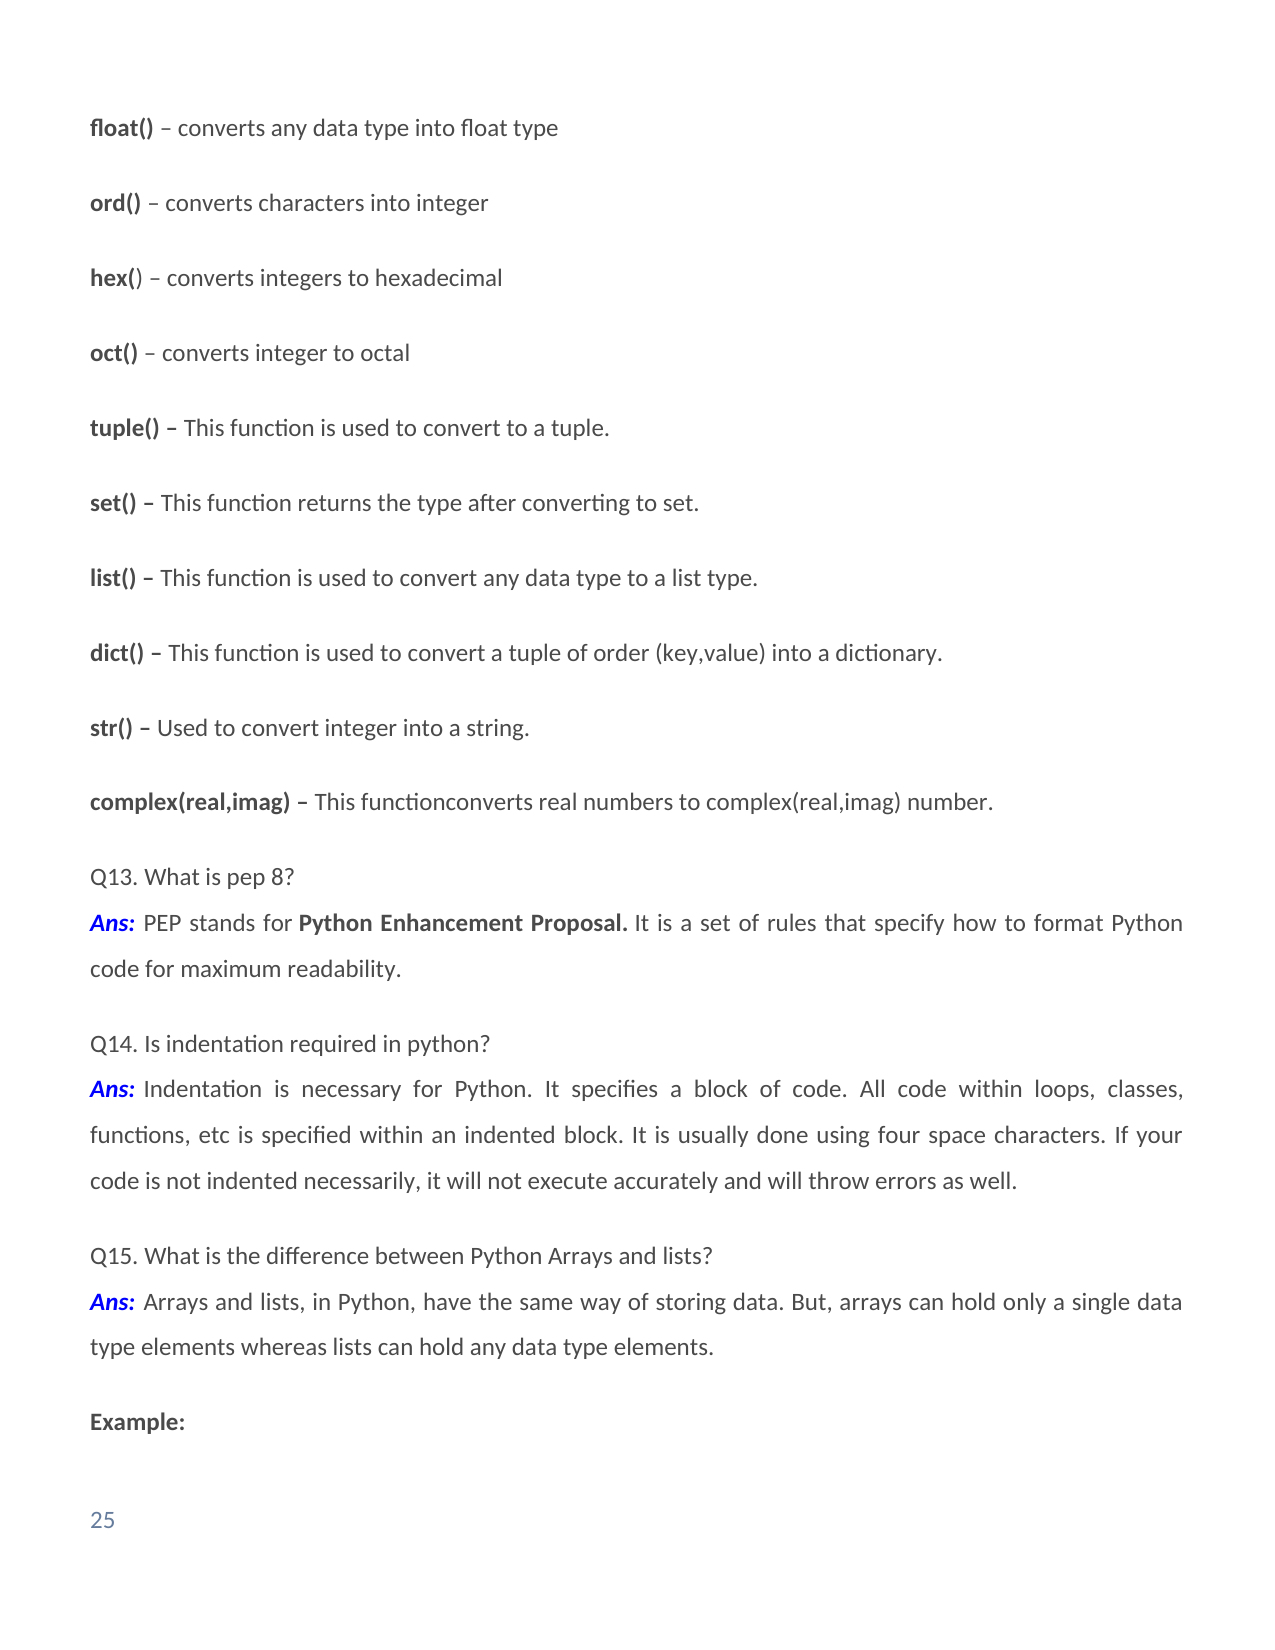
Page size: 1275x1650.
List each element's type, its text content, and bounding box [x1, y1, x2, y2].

subtitle Q14. Is indentation required in python? [90, 1028, 1185, 1058]
text oct() – converts integer to octal [90, 337, 1185, 368]
text Example: [90, 1406, 1185, 1437]
text dict() – This function is used to convert a tuple of order (key,value) into a dictionary. [90, 637, 1185, 667]
text Ans: Indentation is necessary for Python. It specifies a block of code. All code within loops, classes, functions, etc is specified within an indented block. It is usually done using four space characters. If your code is not indented necessarily, it will not execute accurately and will throw errors as well. [90, 1073, 1185, 1196]
text Ans: Arrays and lists, in Python, have the same way of storing data. But, arrays can hold only a single data type elements whereas lists can hold any data type elements. [90, 1286, 1185, 1362]
subtitle Q13. What is pep 8? [90, 861, 1185, 892]
text Ans: PEP stands for Python Enhancement Proposal. It is a set of rules that specify how to format Python code for maximum readability. [90, 907, 1185, 983]
text set() – This function returns the type after converting to set. [90, 487, 1185, 517]
text list() – This function is used to convert any data type to a list type. [90, 562, 1185, 592]
text complex(real,imag) – This functionconverts real numbers to complex(real,imag) number. [90, 787, 1185, 817]
subtitle Q15. What is the difference between Python Arrays and lists? [90, 1240, 1185, 1270]
text tuple() – This function is used to convert to a tuple. [90, 412, 1185, 443]
text hex() – converts integers to hexadecimal [90, 262, 1185, 293]
text str() – Used to convert integer into a string. [90, 712, 1185, 742]
text float() – converts any data type into float type [90, 112, 1185, 143]
text ord() – converts characters into integer [90, 187, 1185, 218]
